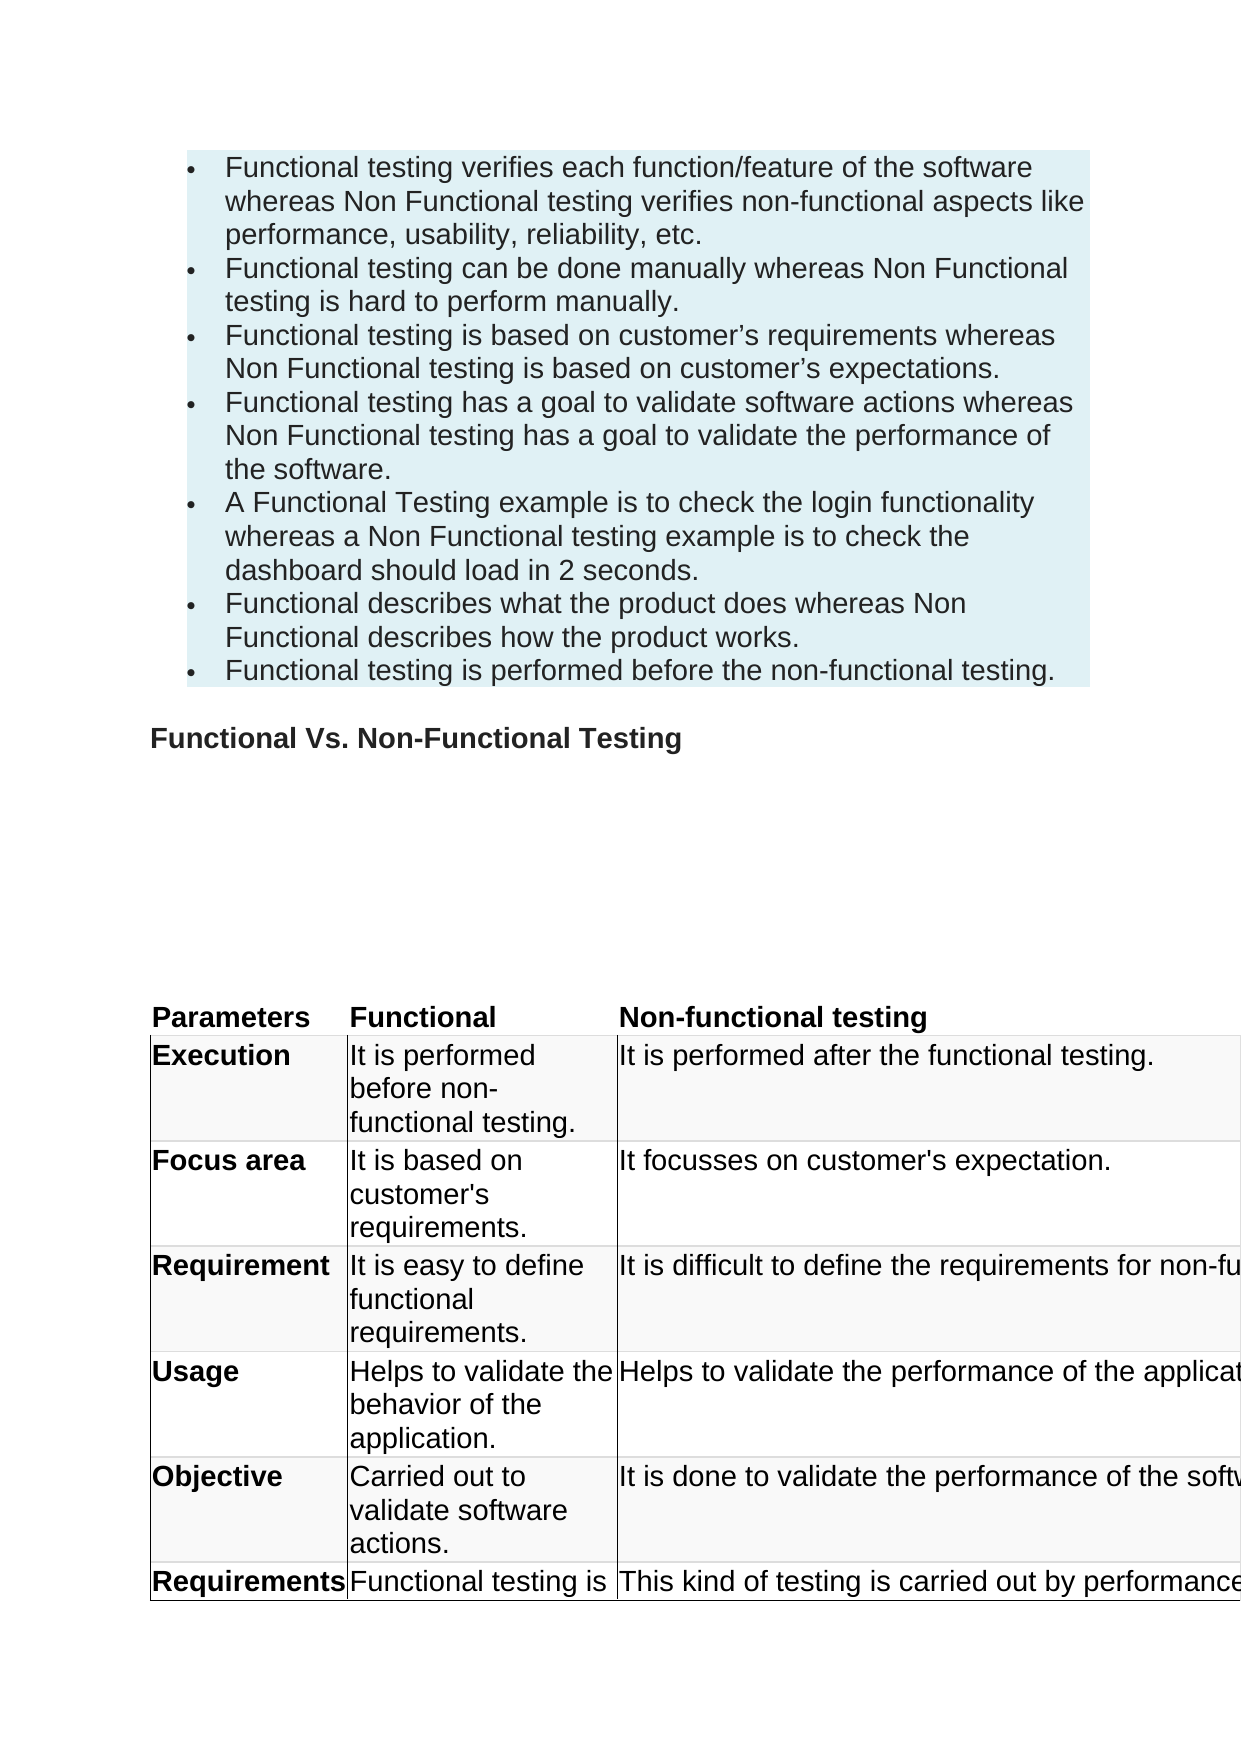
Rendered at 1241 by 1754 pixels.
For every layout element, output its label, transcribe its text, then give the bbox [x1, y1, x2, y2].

table_cell Execution [151, 1036, 347, 1140]
table_cell Requirements [151, 1563, 347, 1599]
table_cell It is difficult to define the requirements for non-functional testing. [618, 1247, 1240, 1351]
table_header Non-functional testing [617, 998, 1240, 1035]
table_cell Objective [151, 1458, 347, 1561]
list Functional testing can be done manually whereas Non Functional testing is hard to perform manually. [187, 251, 1090, 318]
text Functional Vs. Non-Functional Testing [150, 716, 1090, 754]
list A Functional Testing example is to check the login functionality whereas a Non Functional testing example is to check the dashboard should load in 2 seconds. [187, 485, 1090, 586]
table_cell Requirement [151, 1247, 347, 1351]
table_cell Usage [151, 1352, 347, 1456]
table_cell Carried out to validate software actions. [348, 1458, 617, 1561]
table_header Parameters [150, 998, 348, 1035]
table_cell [618, 1563, 1240, 1599]
table_cell It is performed before non-functional testing. [348, 1036, 617, 1140]
list Functional describes what the product does whereas Non Functional describes how the product works. [187, 586, 1090, 653]
list Functional testing verifies each function/feature of the software whereas Non Functional testing verifies non-functional aspects like performance, usability, reliability, etc. [187, 150, 1090, 251]
table_cell It is based on customer's requirements. [348, 1142, 617, 1245]
table_cell It is easy to define functional requirements. [348, 1247, 617, 1351]
table_header Functional [348, 998, 617, 1035]
table_cell It is done to validate the performance of the software. [618, 1458, 1240, 1561]
table_cell It focusses on customer's expectation. [618, 1142, 1240, 1245]
table_cell Helps to validate the performance of the application. [618, 1352, 1240, 1456]
list Functional testing is based on customer’s requirements whereas Non Functional testing is based on customer’s expectations. [187, 318, 1090, 385]
table_cell It is performed after the functional testing. [618, 1036, 1240, 1140]
list Functional testing is performed before the non-functional testing. [187, 653, 1090, 687]
table_cell Focus area [151, 1142, 347, 1245]
list Functional testing has a goal to validate software actions whereas Non Functional testing has a goal to validate the performance of the software. [187, 385, 1090, 485]
table_cell Helps to validate the behavior of the application. [348, 1352, 617, 1456]
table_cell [348, 1563, 617, 1599]
